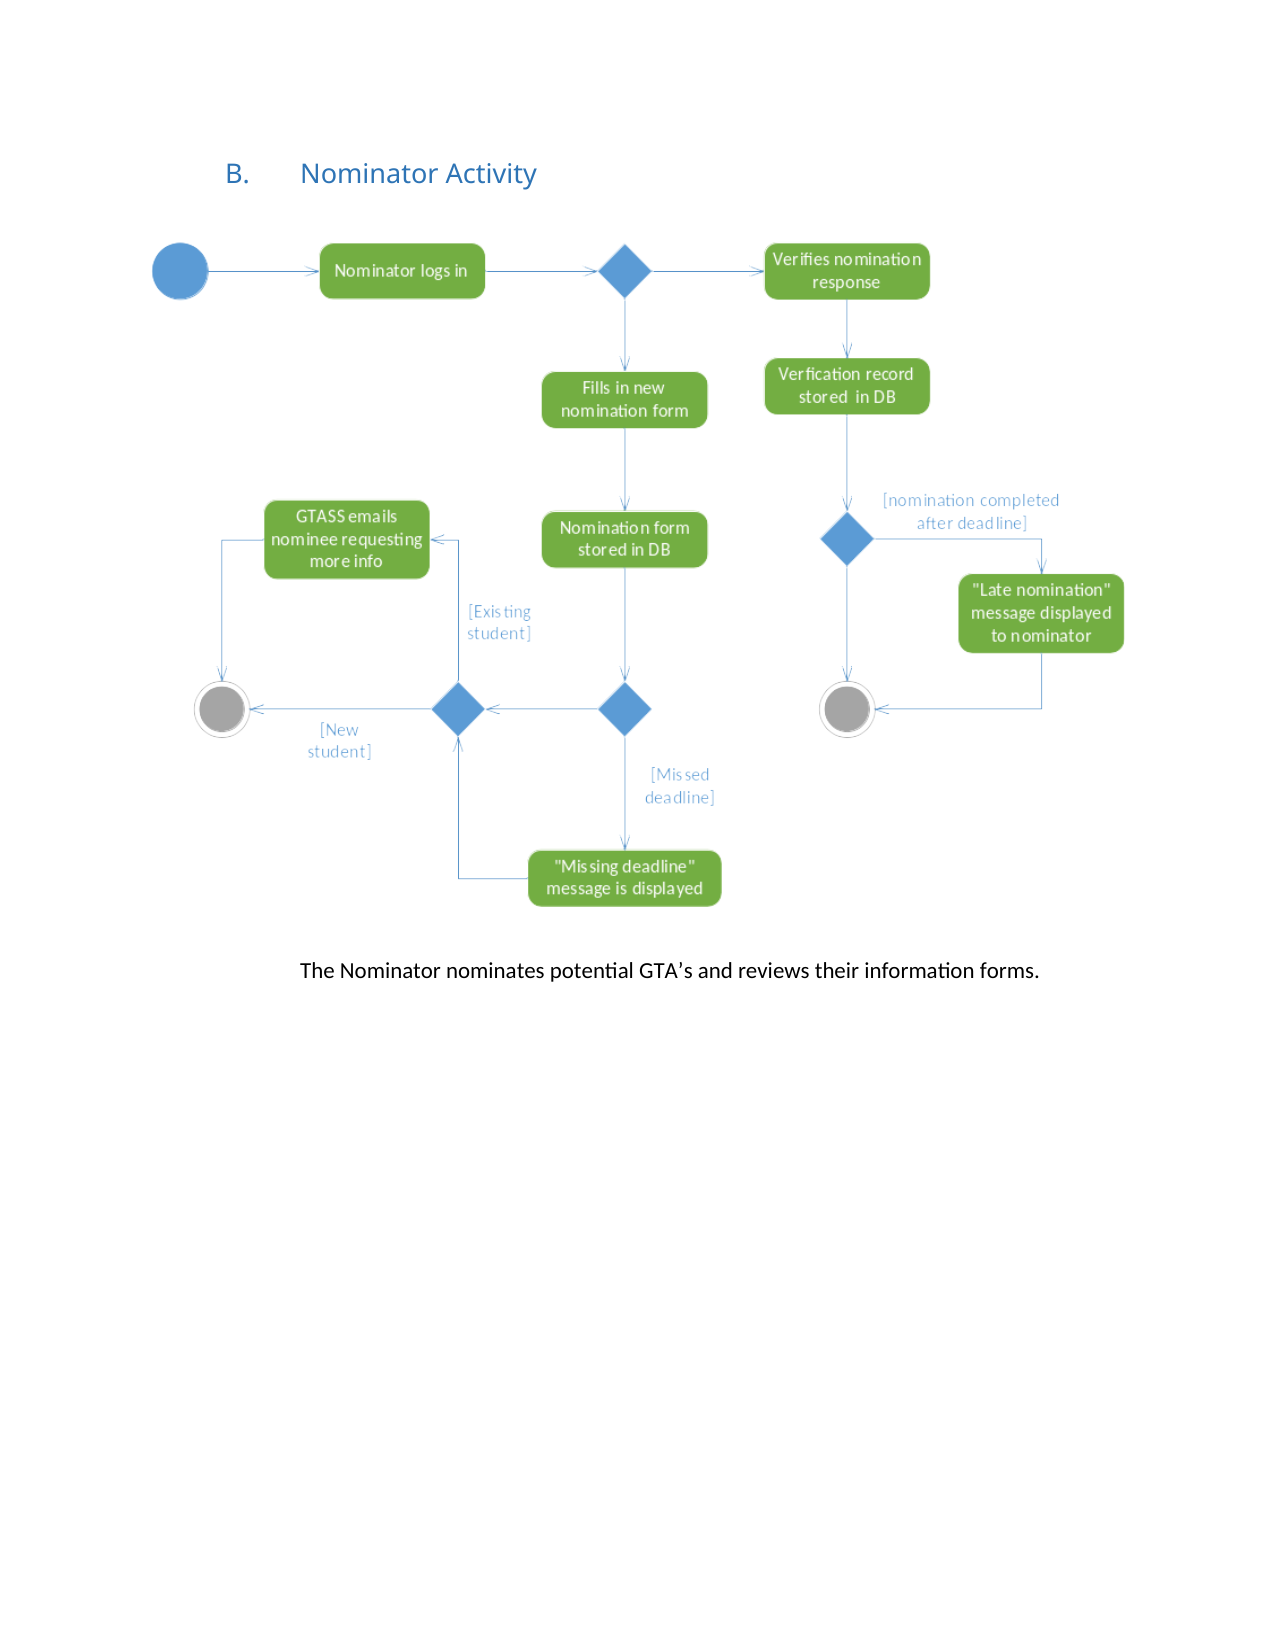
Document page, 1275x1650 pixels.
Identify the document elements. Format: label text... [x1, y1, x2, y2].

text The Nominator nominates potential GTA’s and reviews their information forms. [300, 926, 1125, 984]
subtitle Nominator Activity [225, 154, 1125, 191]
